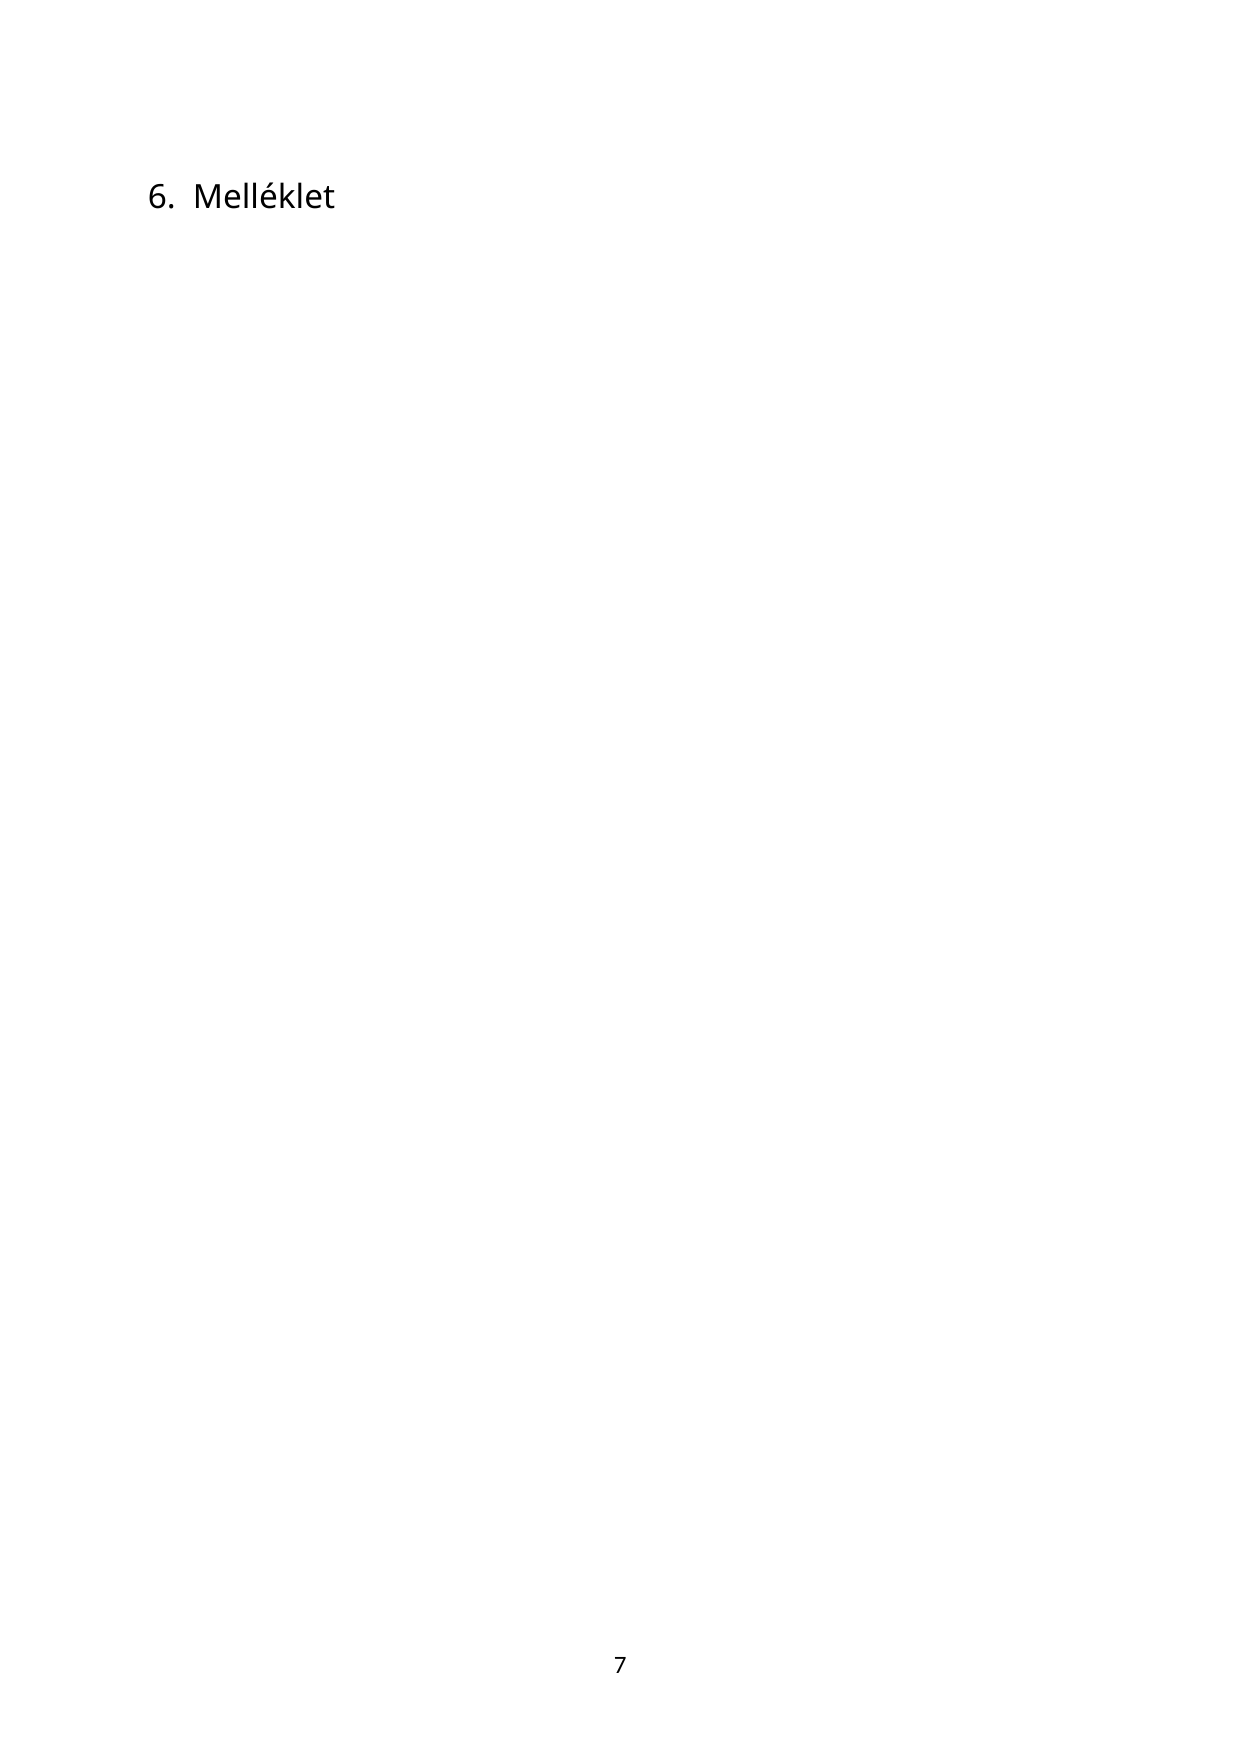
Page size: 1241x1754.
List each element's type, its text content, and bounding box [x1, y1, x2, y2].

subtitle Melléklet [148, 173, 1092, 218]
